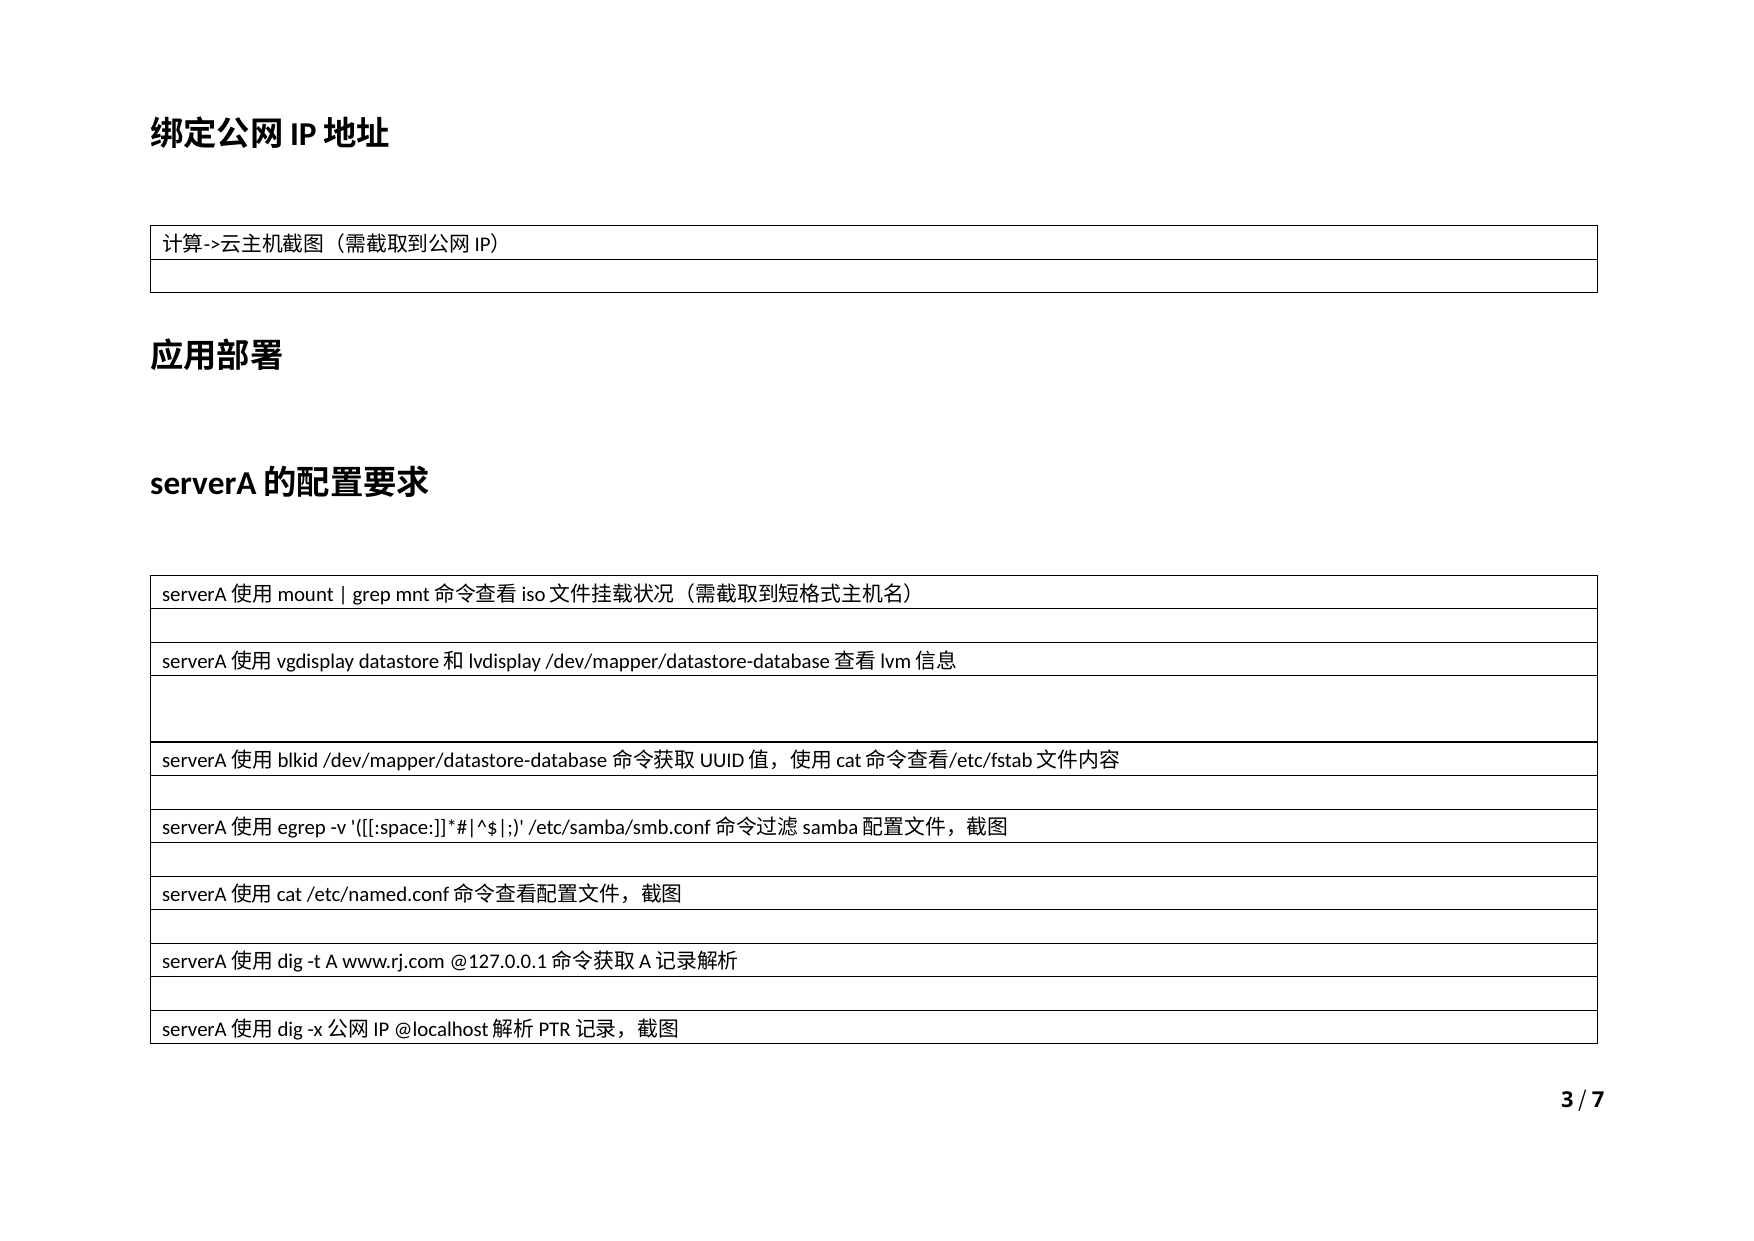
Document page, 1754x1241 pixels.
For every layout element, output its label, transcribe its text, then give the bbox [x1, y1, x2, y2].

table_cell [151, 910, 1597, 943]
subtitle 绑定公网IP地址 [150, 98, 1604, 163]
table_cell [151, 977, 1597, 1010]
table_cell serverA 使用dig -t A www.rj.com @127.0.0.1命令获取A记录解析 [151, 944, 1597, 976]
table_cell serverA使用cat /etc/named.conf命令查看配置文件，截图 [151, 877, 1597, 909]
table_cell [151, 609, 1597, 642]
subtitle 应用部署 [150, 320, 1604, 385]
table_cell [151, 843, 1597, 876]
table_cell [151, 260, 1597, 292]
table_header serverA 使用mount | grep mnt命令查看iso文件挂载状况（需截取到短格式主机名） [151, 576, 1597, 608]
table_cell [151, 676, 1597, 741]
table_cell serverA 使用blkid /dev/mapper/datastore-database 命令获取UUID值，使用cat命令查看/etc/fstab文件内容 [151, 743, 1597, 775]
table_cell serverA 使用egrep -v '([[:space:]]*#|^$|;)' /etc/samba/smb.conf命令过滤samba配置文件，截图 [151, 810, 1597, 842]
table_cell serverA使用vgdisplay datastore和lvdisplay /dev/mapper/datastore-database查看lvm信息 [151, 643, 1597, 675]
subtitle serverA的配置要求 [150, 447, 1604, 512]
table_cell serverA 使用dig -x 公网IP @localhost解析PTR记录，截图 [151, 1011, 1597, 1043]
table_header 计算->云主机截图（需截取到公网IP） [151, 226, 1597, 259]
table_cell [151, 776, 1597, 808]
